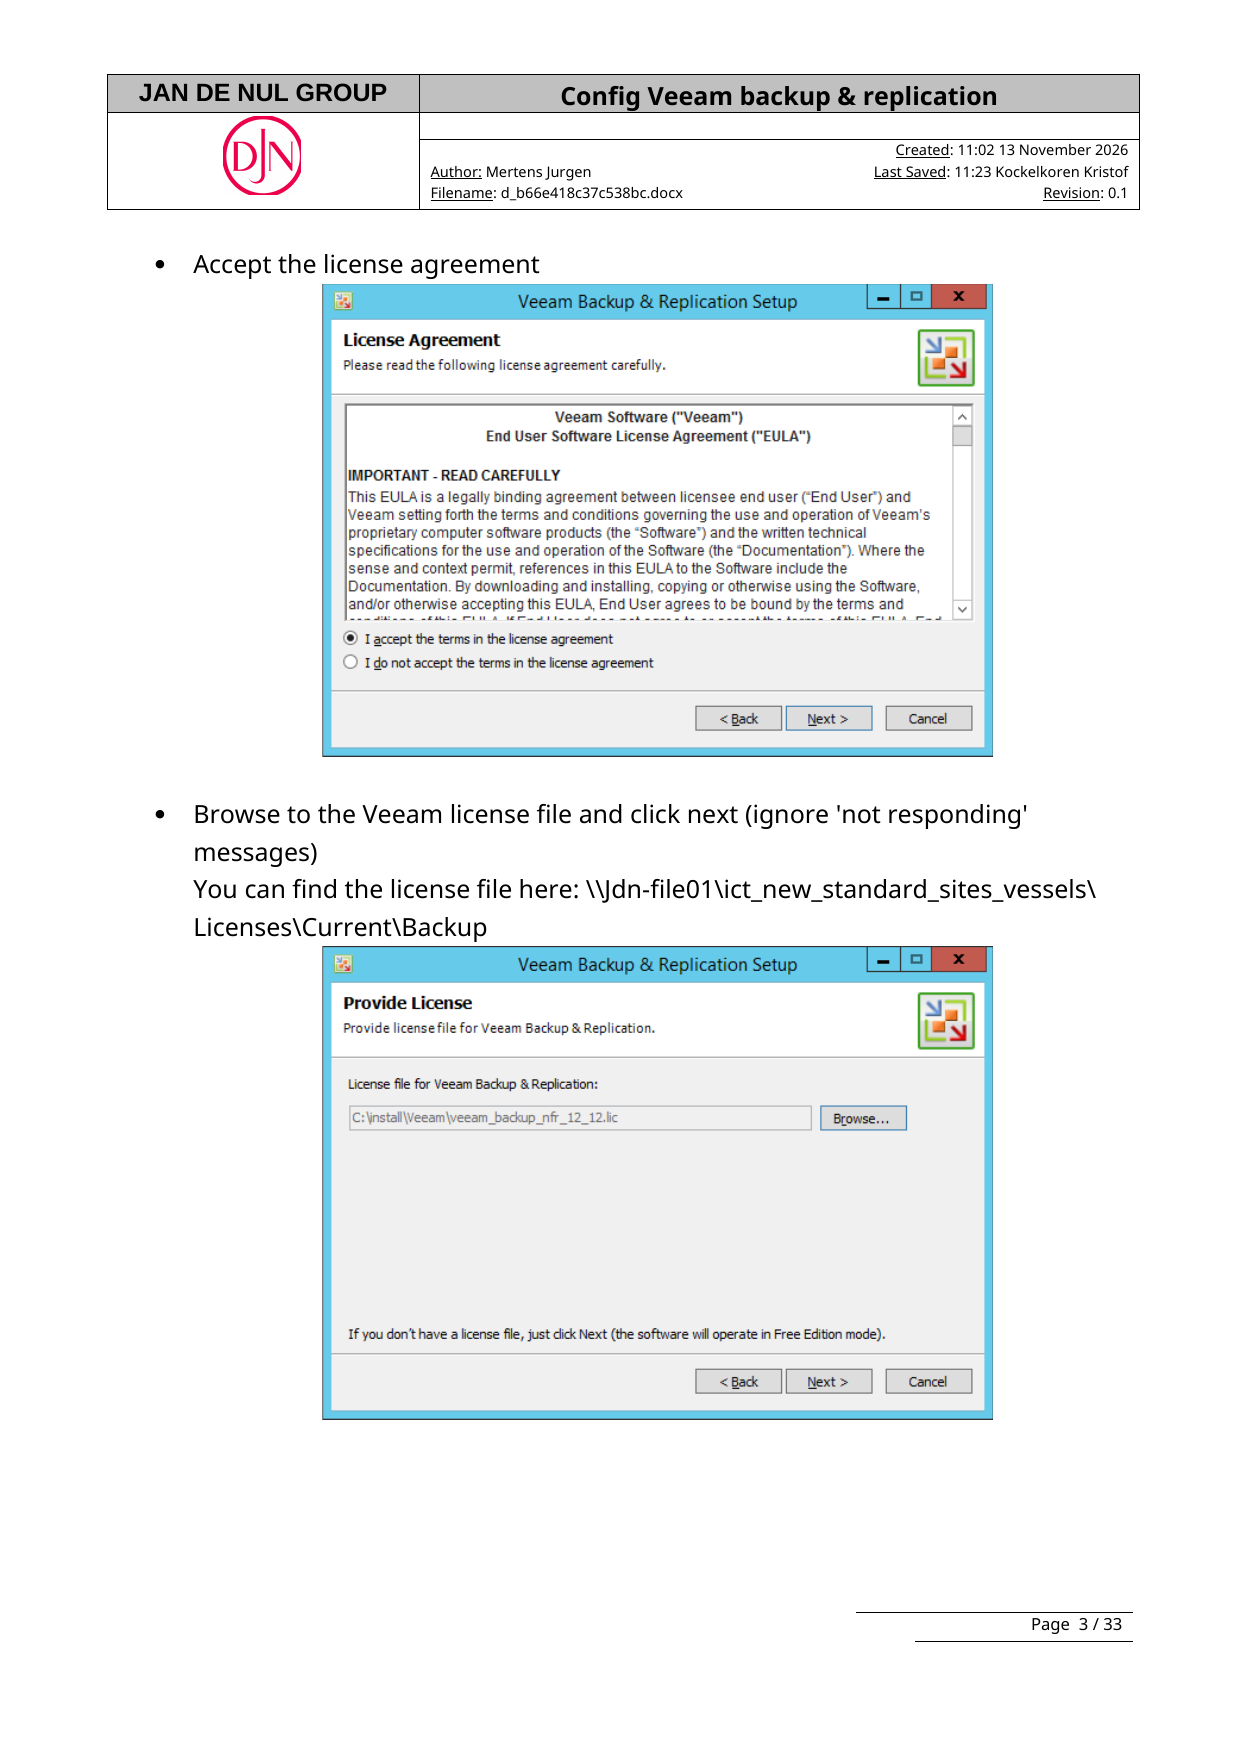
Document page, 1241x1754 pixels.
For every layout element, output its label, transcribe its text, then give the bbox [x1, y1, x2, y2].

list Browse to the Veeam license file and click next (ignore 'not responding' messages) [156, 797, 1122, 869]
picture [322, 946, 993, 1420]
list Accept the license agreement [156, 247, 1122, 281]
picture [322, 284, 993, 757]
picture [222, 116, 301, 195]
list You can find the license file here: \\Jdn-file01\ict_new_standard_sites_vessels\Licenses\Current\Backup [193, 872, 1122, 943]
